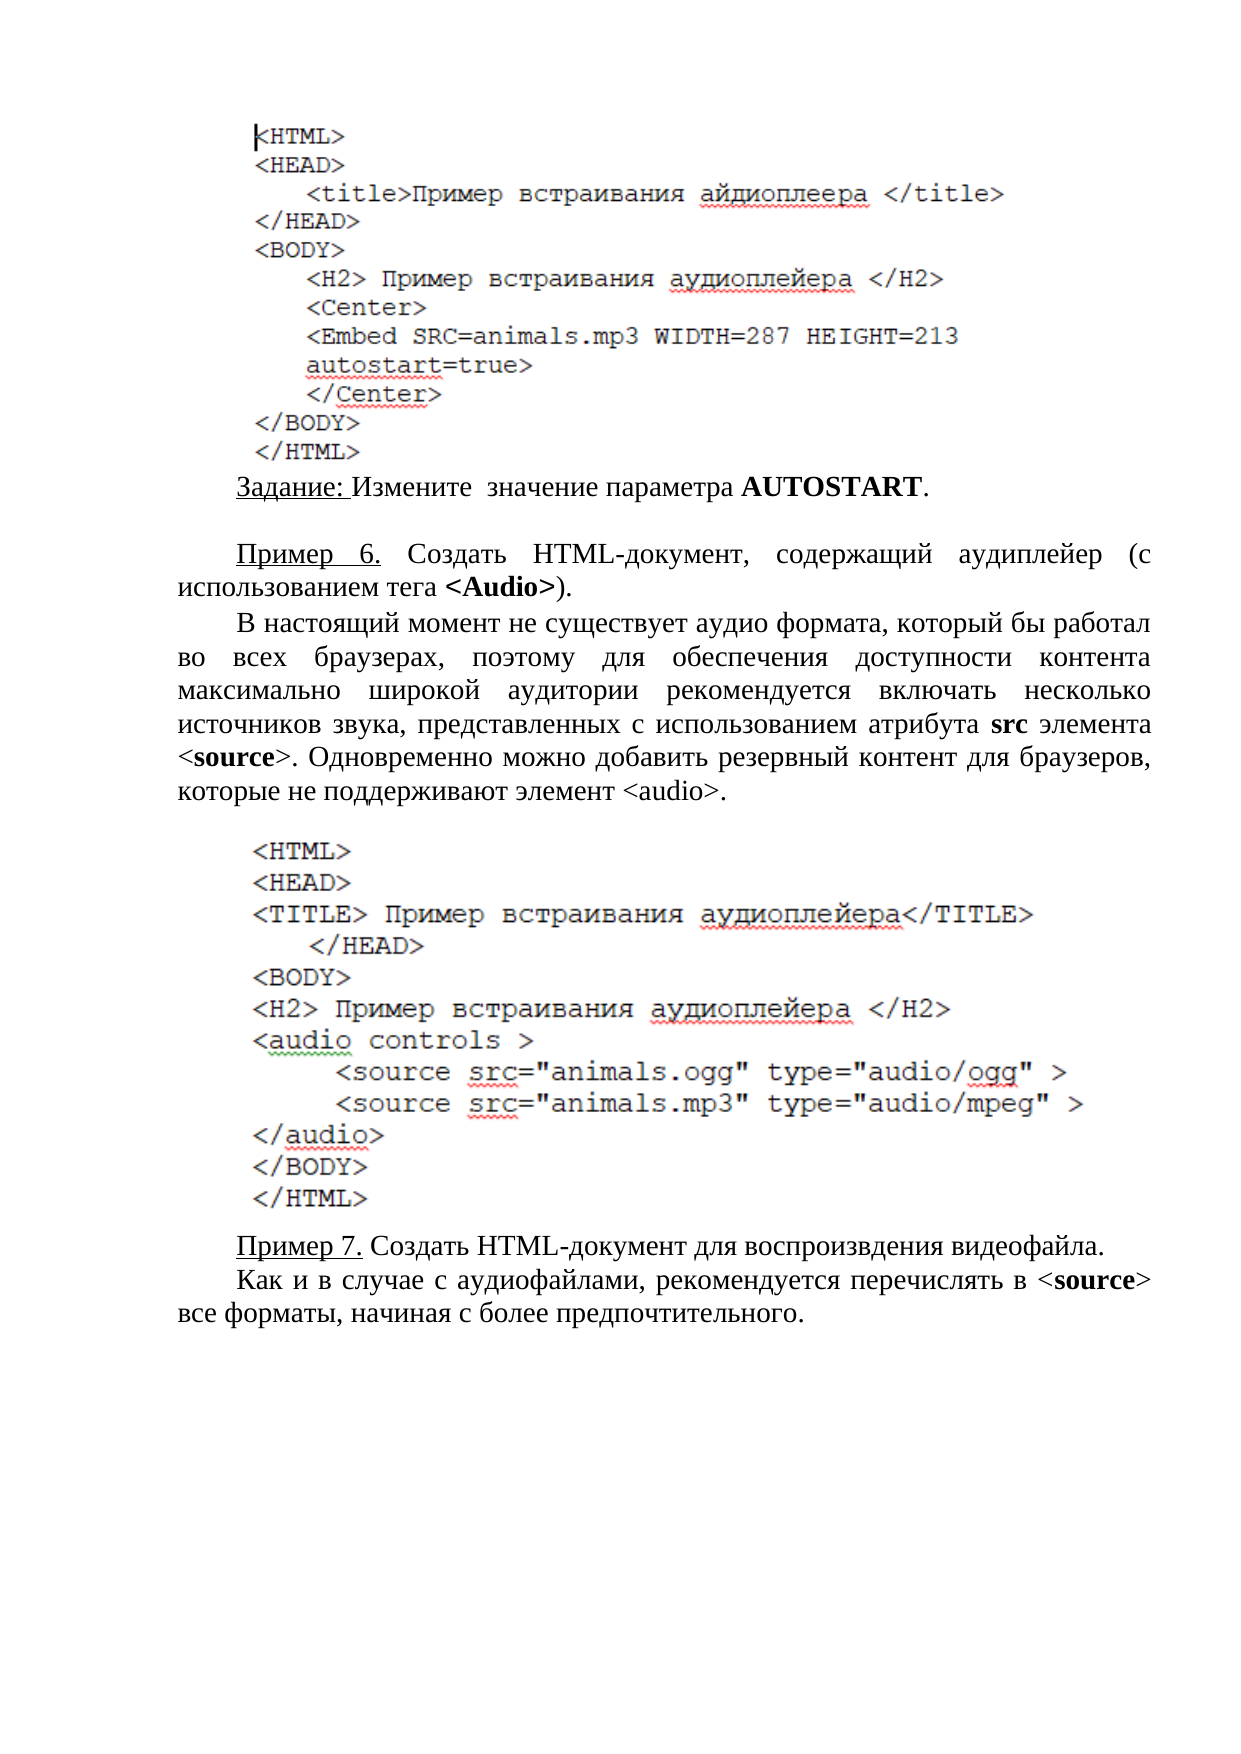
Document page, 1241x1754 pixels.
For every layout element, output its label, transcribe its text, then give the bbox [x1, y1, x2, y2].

text Пример 7. Создать HTML-документ для воспроизвдения видеофайла. [177, 1228, 1152, 1262]
text Как и в случае с аудиофайлами, рекомендуется перечислять в <source> все форматы, начиная с более предпочтительного. [177, 1262, 1152, 1329]
text Пример 6. Создать HTML-документ, содержащий аудиплейер (с использованием тега <Audio>). [177, 536, 1152, 605]
text В настоящий момент не существует аудио формата, который бы работал во всех браузерах, поэтому для обеспечения доступности контента максимально широкой аудитории рекомендуется включать несколько источников звука, представленных с использованием атрибута src элемента <source>. Одновременно можно добавить резервный контент для браузеров, которые не поддерживают элемент <audio>. [177, 605, 1152, 807]
text Задание: Измените значение параметра AUTOSTART. [177, 469, 1152, 502]
picture [236, 118, 1037, 469]
picture [236, 839, 1122, 1229]
